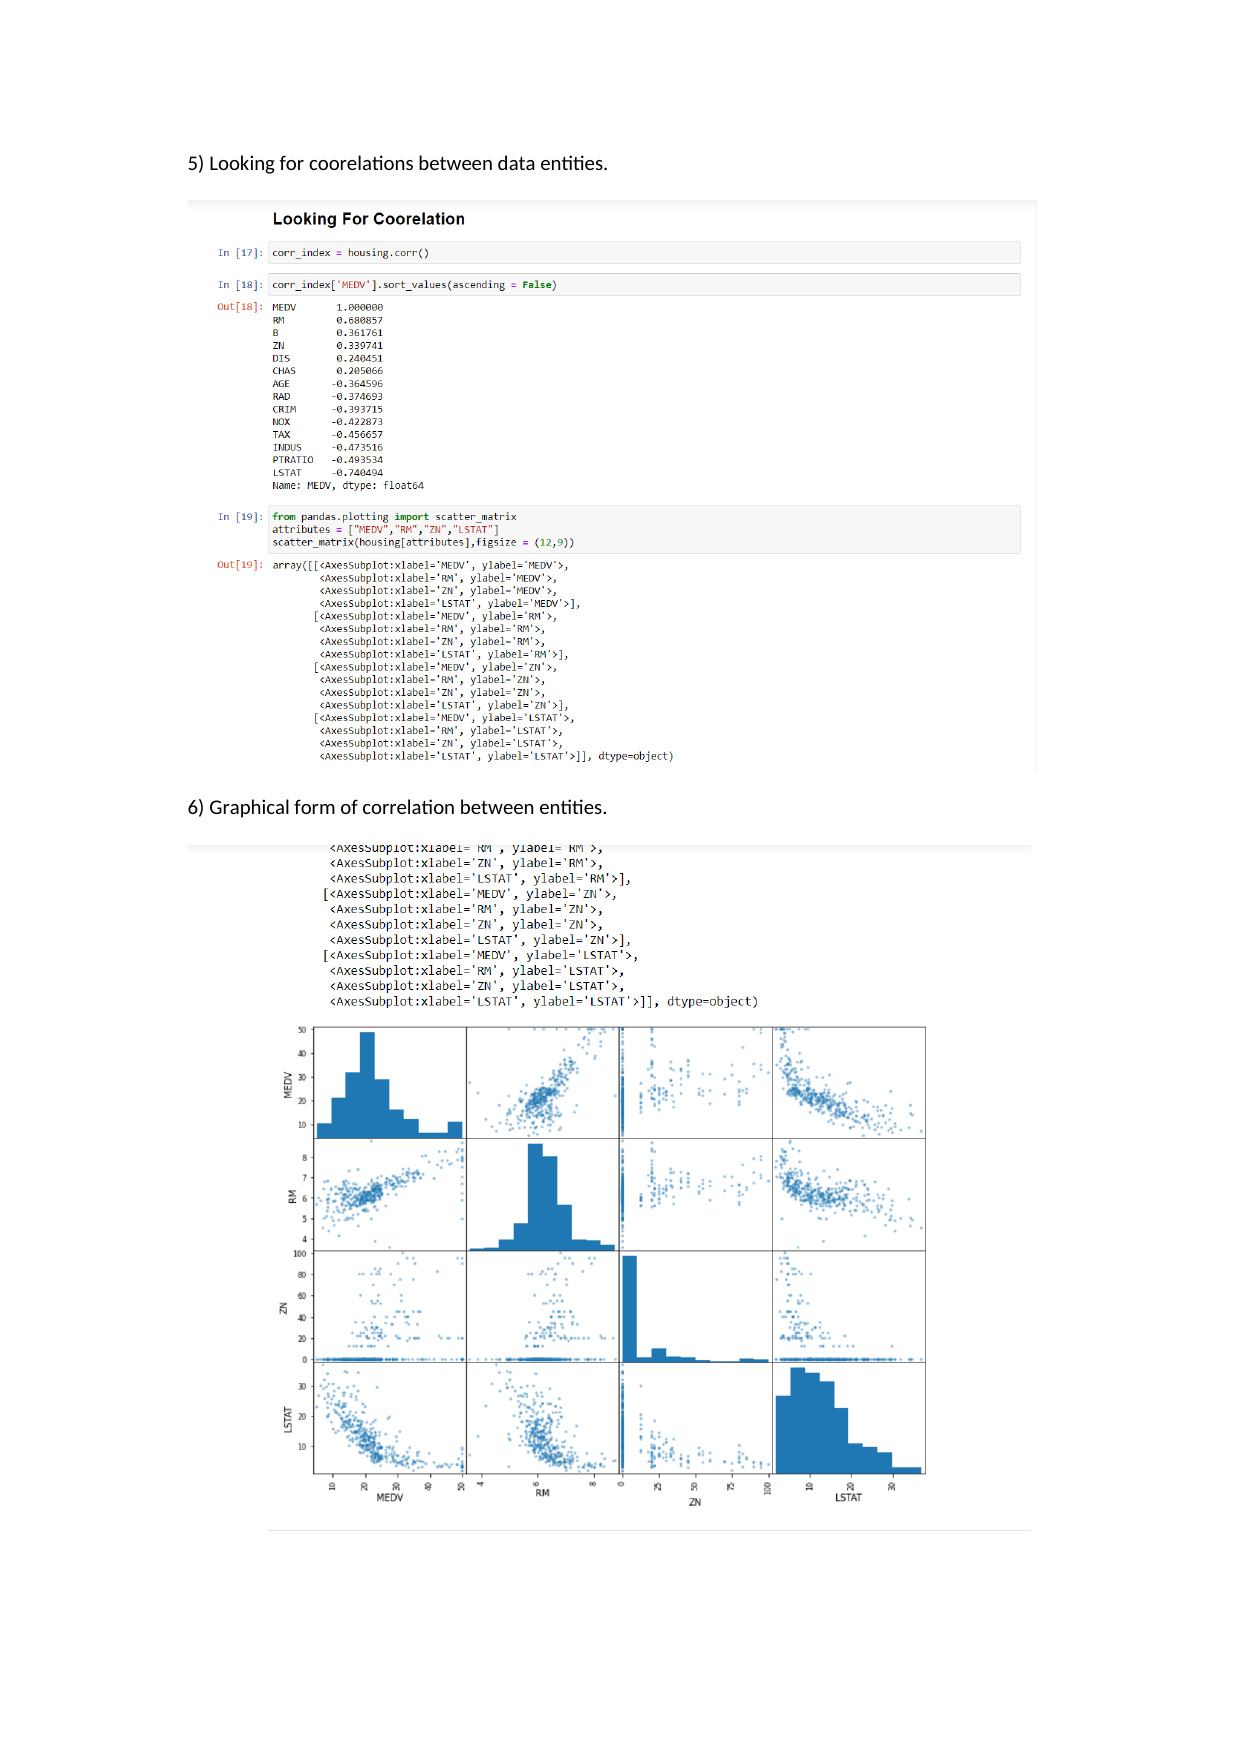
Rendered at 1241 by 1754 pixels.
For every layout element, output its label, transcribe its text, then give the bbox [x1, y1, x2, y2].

list Graphical form of correlation between entities. [187, 794, 1053, 820]
picture [187, 200, 1037, 770]
picture [187, 845, 1032, 1531]
list Looking for coorelations between data entities. [187, 150, 1053, 175]
